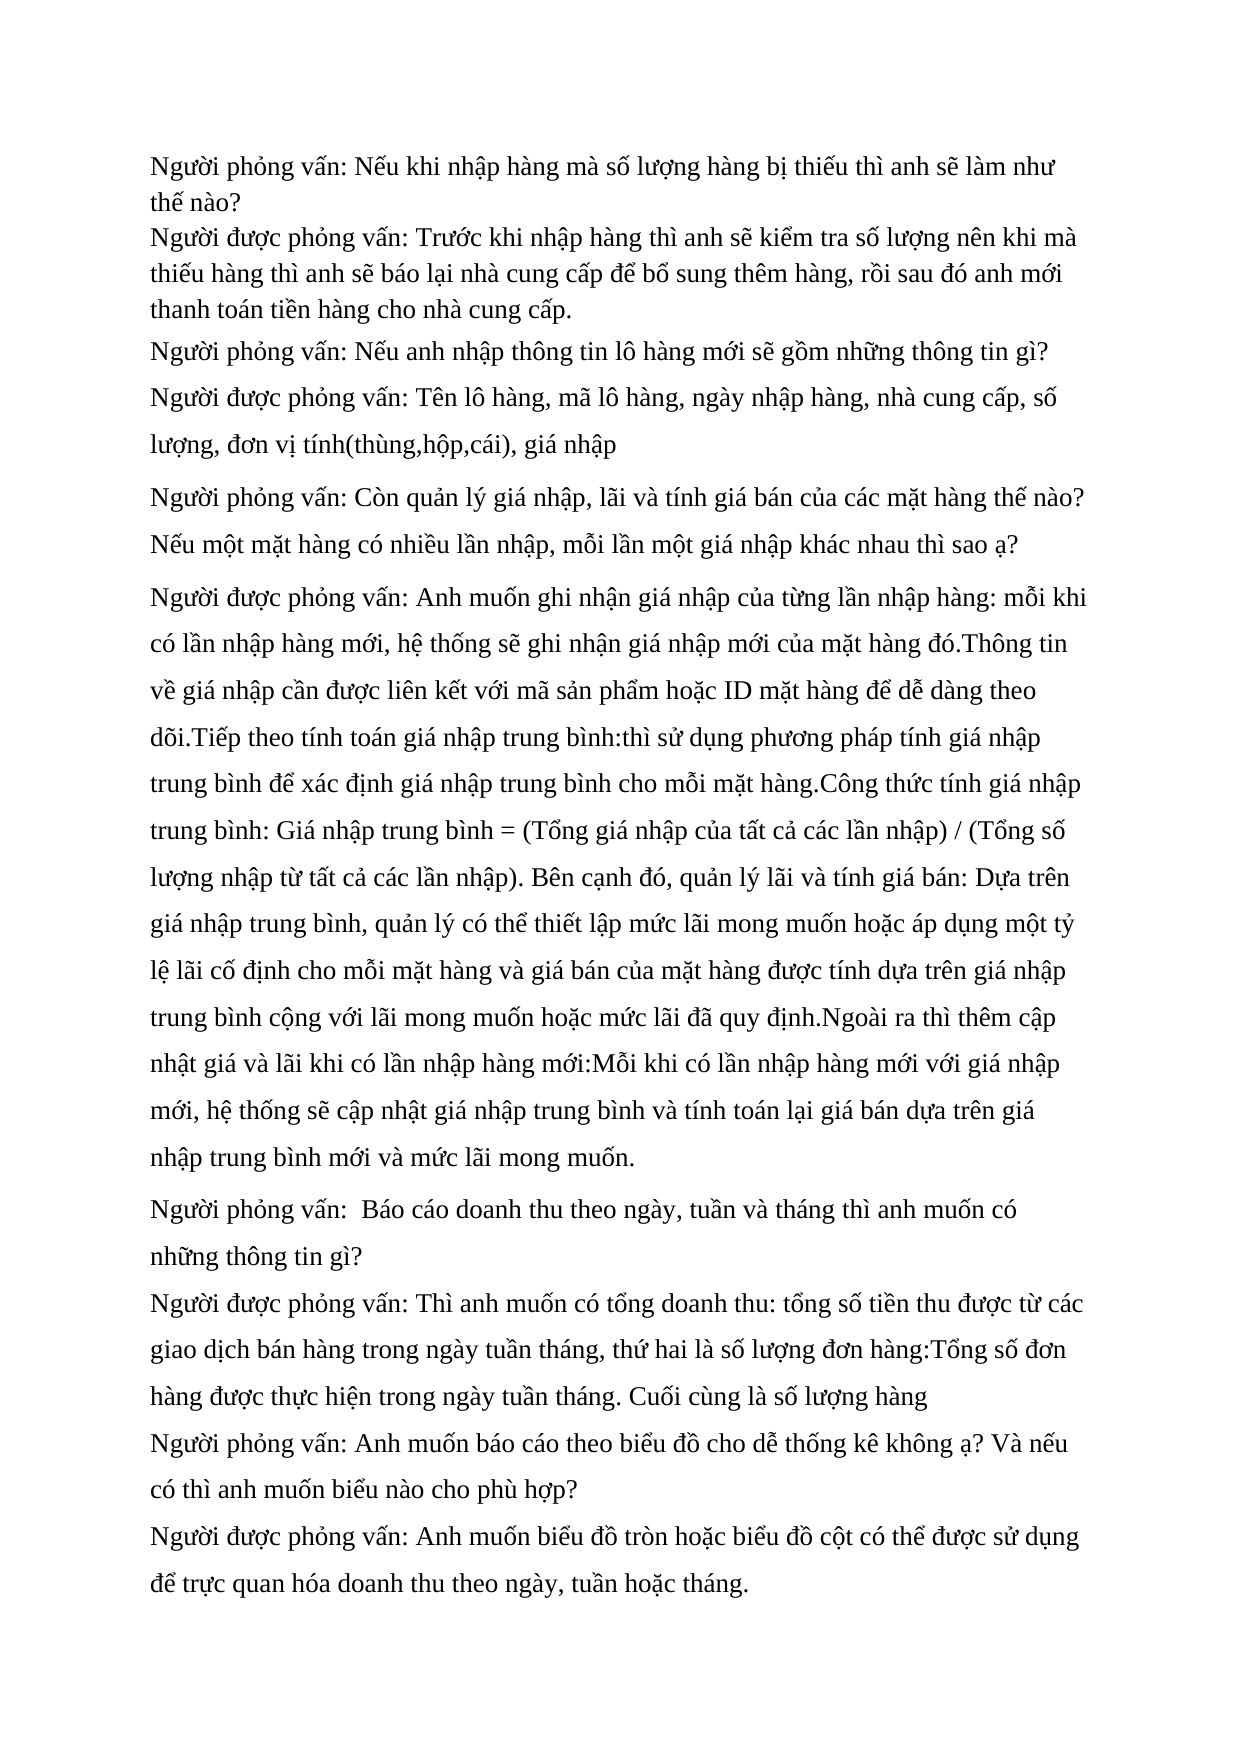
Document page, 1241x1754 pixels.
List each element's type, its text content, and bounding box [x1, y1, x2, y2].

text Người phỏng vấn: Báo cáo doanh thu theo ngày, tuần và tháng thì anh muốn có những thông tin gì? [150, 1194, 1090, 1271]
text Người phỏng vấn: Nếu khi nhập hàng mà số lượng hàng bị thiếu thì anh sẽ làm như thế nào? [150, 150, 1090, 217]
text Người được phỏng vấn: Tên lô hàng, mã lô hàng, ngày nhập hàng, nhà cung cấp, số lượng, đơn vị tính(thùng,hộp,cái), giá nhập [150, 382, 1090, 459]
text Người phỏng vấn: Anh muốn báo cáo theo biểu đồ cho dễ thống kê không ạ? Và nếu có thì anh muốn biểu nào cho phù hợp? [150, 1427, 1090, 1505]
text Người phỏng vấn: Còn quản lý giá nhập, lãi và tính giá bán của các mặt hàng thế nào? Nếu một mặt hàng có nhiều lần nhập, mỗi lần một giá nhập khác nhau thì sao ạ? [150, 481, 1090, 559]
text Người được phỏng vấn: Anh muốn biểu đồ tròn hoặc biểu đồ cột có thể được sử dụng để trực quan hóa doanh thu theo ngày, tuần hoặc tháng. [150, 1520, 1090, 1598]
text Người được phỏng vấn: Anh muốn ghi nhận giá nhập của từng lần nhập hàng: mỗi khi có lần nhập hàng mới, hệ thống sẽ ghi nhận giá nhập mới của mặt hàng đó.Thông tin về giá nhập cần được liên kết với mã sản phẩm hoặc ID mặt hàng để dễ dàng theo dõi.Tiếp theo tính toán giá nhập trung bình:thì sử dụng phương pháp tính giá nhập trung bình để xác định giá nhập trung bình cho mỗi mặt hàng.Công thức tính giá nhập trung bình: Giá nhập trung bình = (Tổng giá nhập của tất cả các lần nhập) / (Tổng số lượng nhập từ tất cả các lần nhập). Bên cạnh đó, quản lý lãi và tính giá bán: Dựa trên giá nhập trung bình, quản lý có thể thiết lập mức lãi mong muốn hoặc áp dụng một tỷ lệ lãi cố định cho mỗi mặt hàng và giá bán của mặt hàng được tính dựa trên giá nhập trung bình cộng với lãi mong muốn hoặc mức lãi đã quy định.Ngoài ra thì thêm cập nhật giá và lãi khi có lần nhập hàng mới:Mỗi khi có lần nhập hàng mới với giá nhập mới, hệ thống sẽ cập nhật giá nhập trung bình và tính toán lại giá bán dựa trên giá nhập trung bình mới và mức lãi mong muốn. [150, 581, 1090, 1172]
text Người được phỏng vấn: Thì anh muốn có tổng doanh thu: tổng số tiền thu được từ các giao dịch bán hàng trong ngày tuần tháng, thứ hai là số lượng đơn hàng:Tổng số đơn hàng được thực hiện trong ngày tuần tháng. Cuối cùng là số lượng hàng [150, 1287, 1090, 1411]
text Người được phỏng vấn: Trước khi nhập hàng thì anh sẽ kiểm tra số lượng nên khi mà thiếu hàng thì anh sẽ báo lại nhà cung cấp để bổ sung thêm hàng, rồi sau đó anh mới thanh toán tiền hàng cho nhà cung cấp. [150, 221, 1090, 324]
text Người phỏng vấn: Nếu anh nhập thông tin lô hàng mới sẽ gồm những thông tin gì? [150, 335, 1090, 366]
